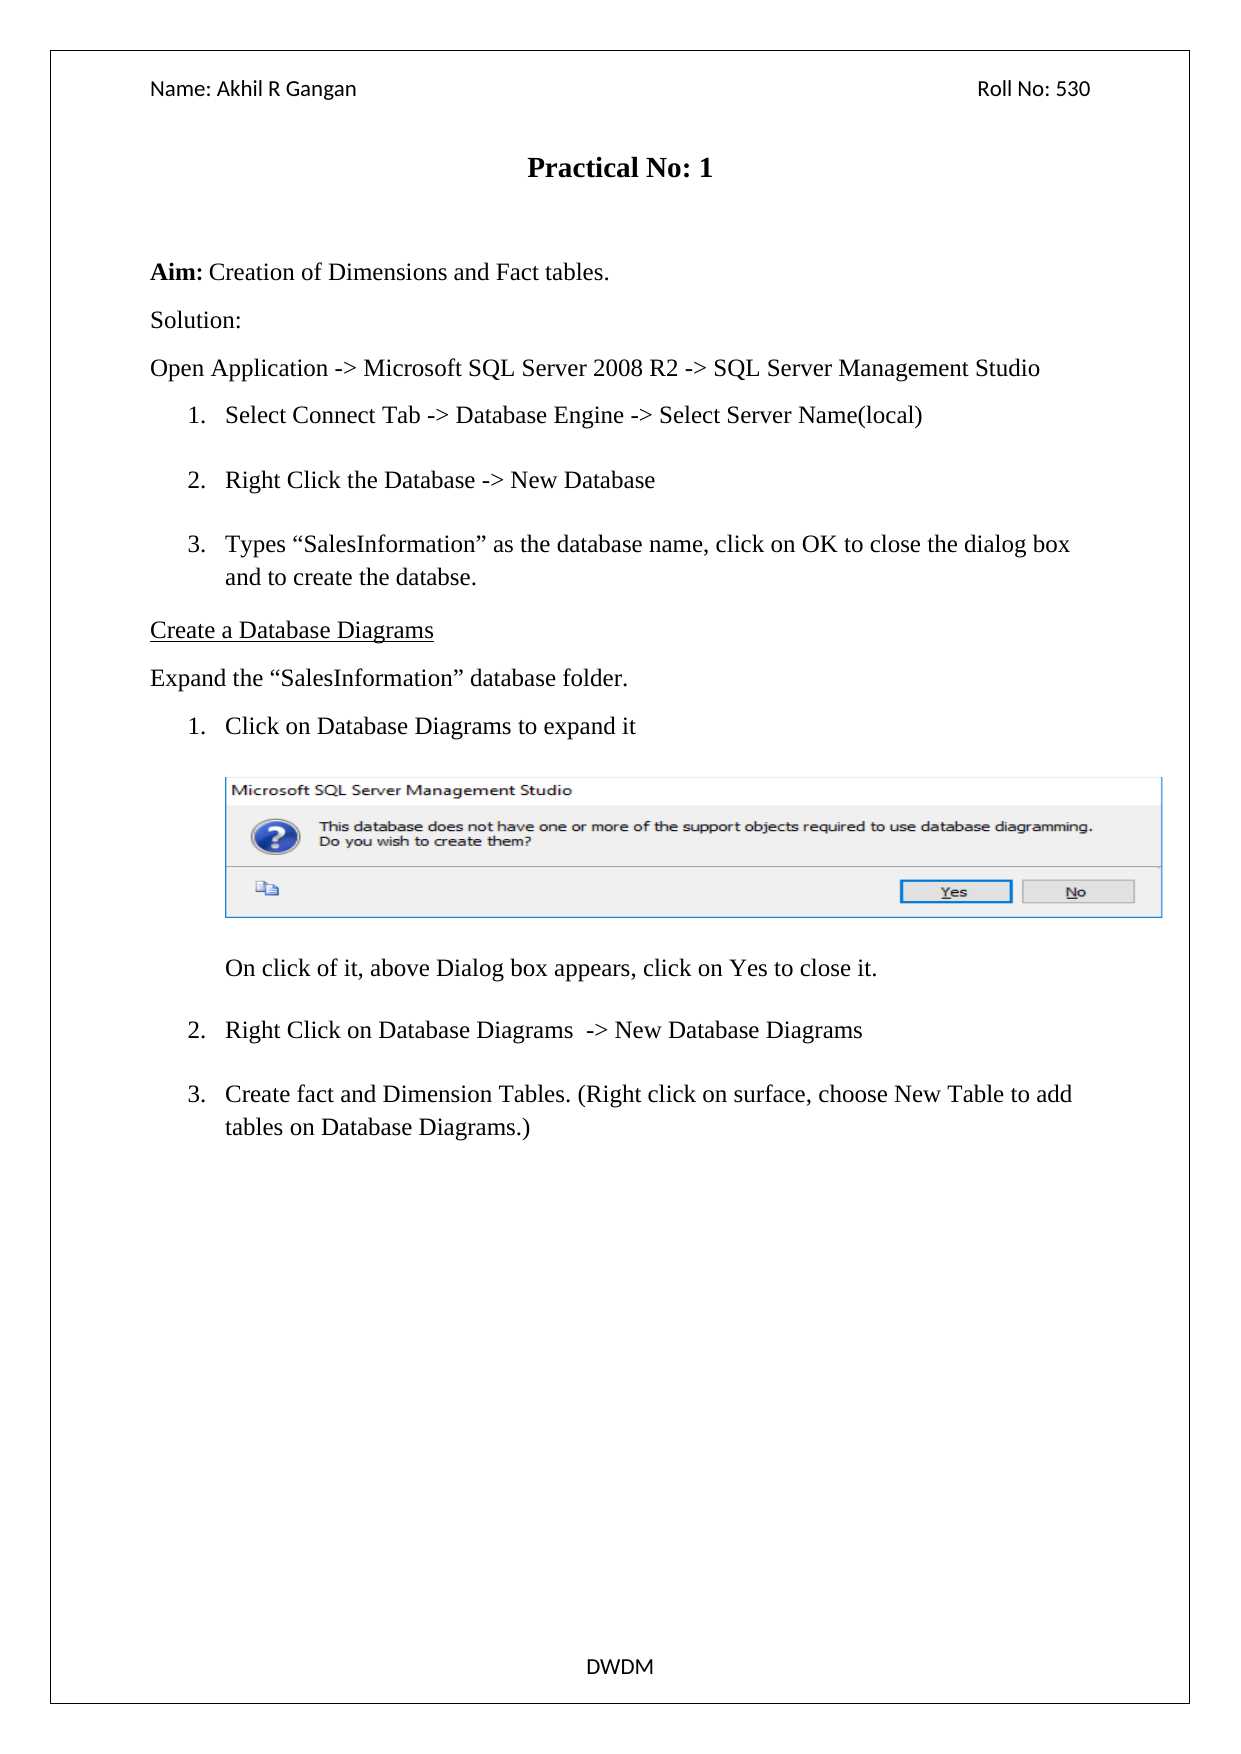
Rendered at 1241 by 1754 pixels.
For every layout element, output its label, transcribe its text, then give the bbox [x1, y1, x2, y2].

list Right Click on Database Diagrams -> New Database Diagrams [187, 1015, 1090, 1043]
text Create a Database Diagrams [150, 616, 1090, 644]
list Create fact and Dimension Tables. (Right click on surface, choose New Table to add tables on Database Diagrams.) [187, 1079, 1090, 1141]
list Click on Database Diagrams to expand it [187, 711, 1090, 740]
text Practical No: 1 [150, 150, 1090, 183]
text Aim: Creation of Dimensions and Fact tables. [150, 256, 1090, 286]
text Expand the “SalesInformation” database folder. [150, 663, 1090, 692]
list Select Connect Tab -> Database Engine -> Select Server Name(local) [187, 401, 1090, 429]
list Types “SalesInformation” as the database name, click on OK to close the dialog box and to create the databse. [187, 529, 1090, 591]
picture [225, 777, 1163, 918]
list On click of it, above Dialog box appears, click on Yes to close it. [225, 953, 1090, 981]
text Open Application -> Microsoft SQL Server 2008 R2 -> SQL Server Management Studio [150, 353, 1090, 382]
text Solution: [150, 305, 1090, 334]
list Right Click the Database -> New Database [187, 465, 1090, 493]
